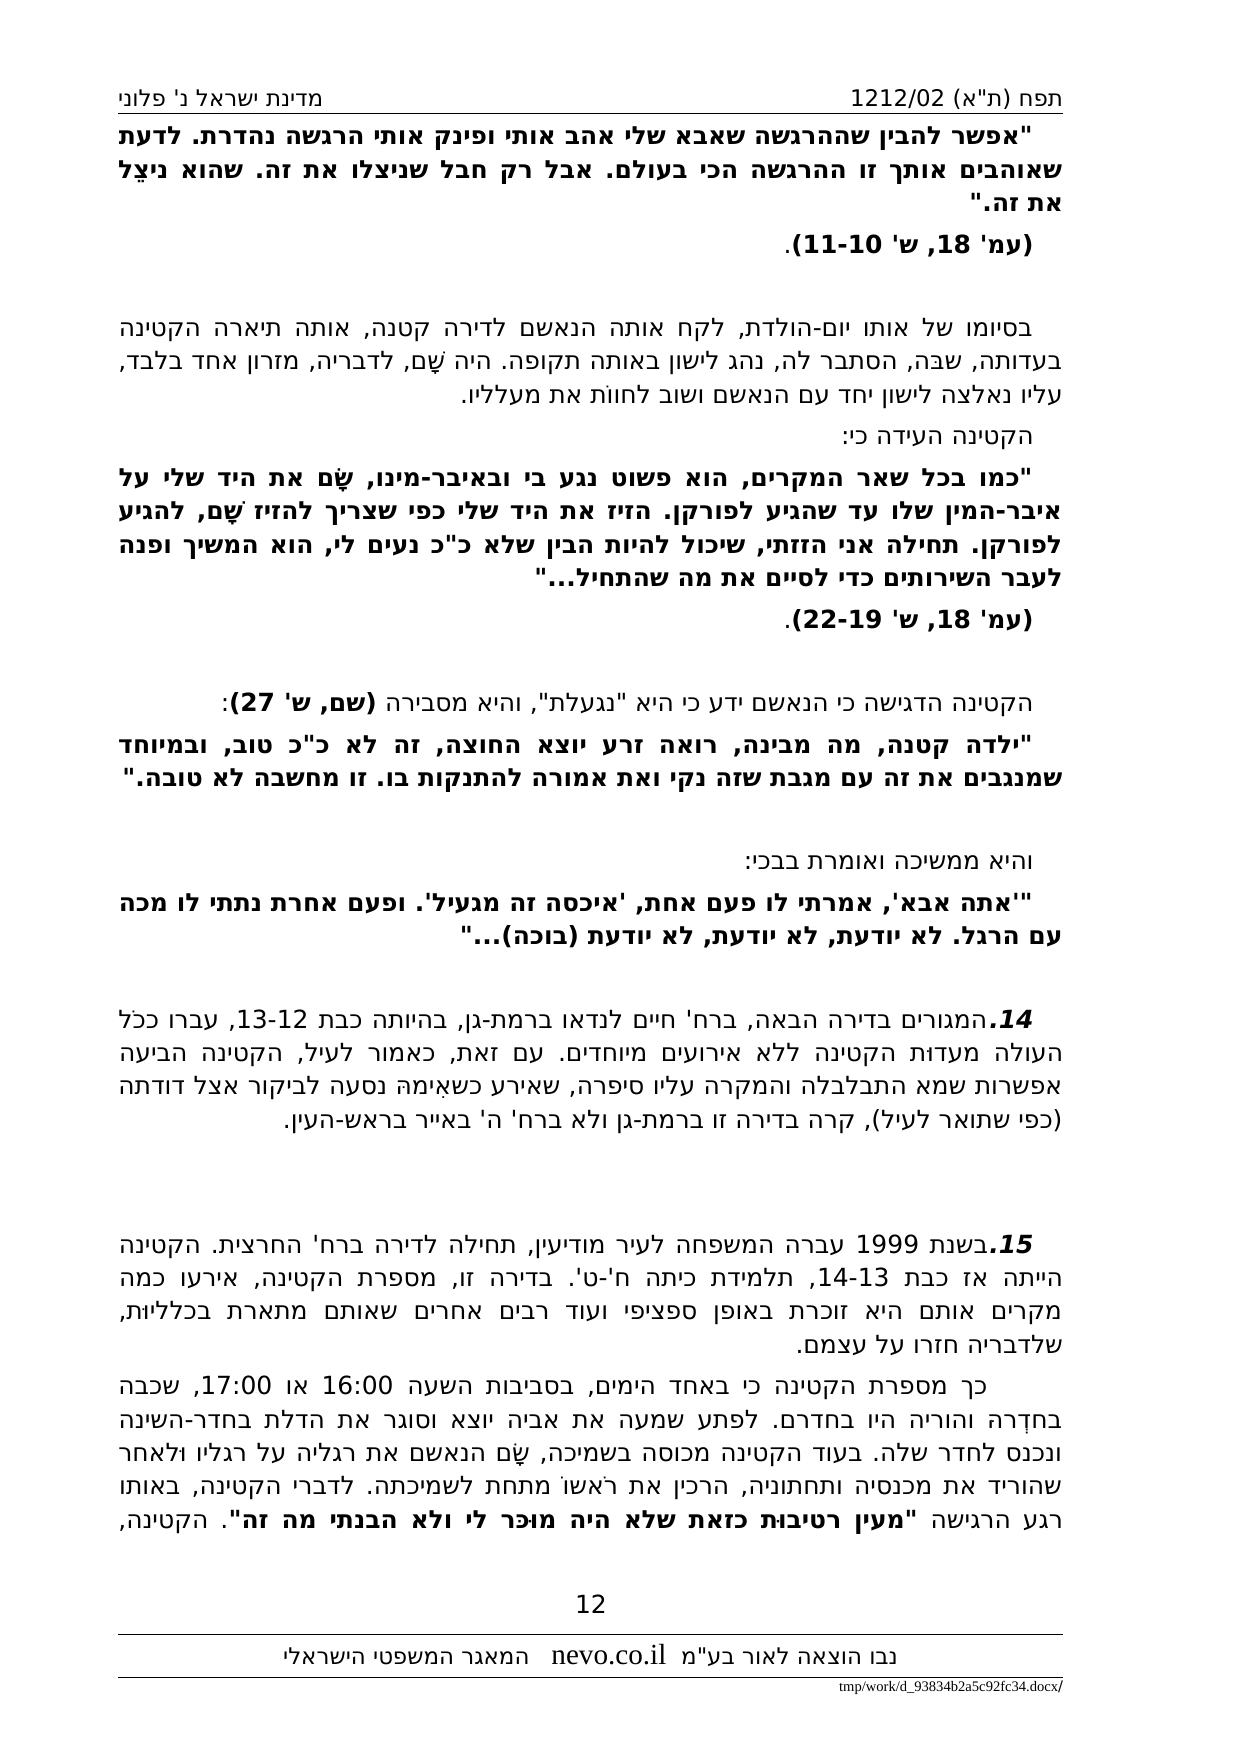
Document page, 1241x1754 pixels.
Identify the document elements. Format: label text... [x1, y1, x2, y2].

text (עמ' 18, ש' 11-10). [118, 226, 1063, 260]
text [118, 1368, 1063, 1535]
text הקטינה הדגישה כי הנאשם ידע כי היא "נגעלת", והיא מסבירה (שם, ש' 27): [118, 685, 1063, 718]
text הקטינה העידה כי: [118, 418, 1063, 451]
text בסיומו של אותו יום-הולדת, לקח אותה הנאשם לדירה קטנה, אותה תיארה הקטינה בעדותה, שבּה, הסתבר לה, נהג לישון באותה תקופה. היה שָׁם, לדבריה, מזרון אחד בלבד, עליו נאלצה לישון יחד עם הנאשם ושוב לחווֹת את מעלליו. [118, 310, 1063, 410]
text 14. המגורים בדירה הבאה, ברח' חיים לנדאו ברמת-גן, בהיותה כבת 13-12, עברו ככֹל העולה מעדוּת הקטינה ללא אירועים מיוחדים. עם זאת, כאמור לעיל, הקטינה הביעה אפשרות שמא התבלבלה והמקרה עליו סיפרה, שאירע כשאִימהּ נסעה לביקור אצל דודתה (כפי שתואר לעיל), קרה בדירה זו ברמת-גן ולא ברח' ה' באייר בראש-העין. [118, 1001, 1063, 1135]
text "ילדה קטנה, מה מבינה, רואה זרע יוצא החוצה, זה לא כ"כ טוב, ובמיוחד שמנגבים את זה עם מגבת שזה נקי ואת אמורה להתנקות בו. זו מחשבה לא טובה." [118, 726, 1063, 793]
text "'אתה אבא', אמרתי לו פעם אחת, 'איכסה זה מגעיל'. ופעם אחרת נתתי לו מכה עם הרגל. לא יודעת, לא יודעת, לא יודעת (בוכה)..." [118, 885, 1063, 951]
text (עמ' 18, ש' 22-19). [118, 601, 1063, 635]
text "אפשר להבין שההרגשה שאבא שלי אהב אותי ופינק אותי הרגשה נהדרת. לדעת שאוהבים אותך זו ההרגשה הכי בעולם. אבל רק חבל שניצלו את זה. שהוא ניצֵל את זה." [118, 118, 1063, 218]
text והיא ממשיכה ואומרת בבכי: [118, 843, 1063, 876]
text 15. בשנת 1999 עברה המשפחה לעיר מודיעין, תחילה לדירה ברח' החרצית. הקטינה הייתה אז כבת 14-13, תלמידת כיתה ח'-ט'. בדירה זו, מספרת הקטינה, אירעו כמה מקרים אותם היא זוכרת באופן ספציפי ועוד רבים אחרים שאותם מתארת בכלליוּת, שלדבריה חזרו על עצמם. [118, 1226, 1063, 1360]
text "כמו בכל שאר המקרים, הוא פשוט נגע בי ובאיבר-מינו, שָׂם את היד שלי על איבר-המין שלו עד שהגיע לפורקן. הזיז את היד שלי כפי שצריך להזיז שָׁם, להגיע לפורקן. תחילה אני הזזתי, שיכול להיות הבין שלא כ"כ נעים לי, הוא המשיך ופנה לעבר השירותים כדי לסיים את מה שהתחיל..." [118, 460, 1063, 593]
